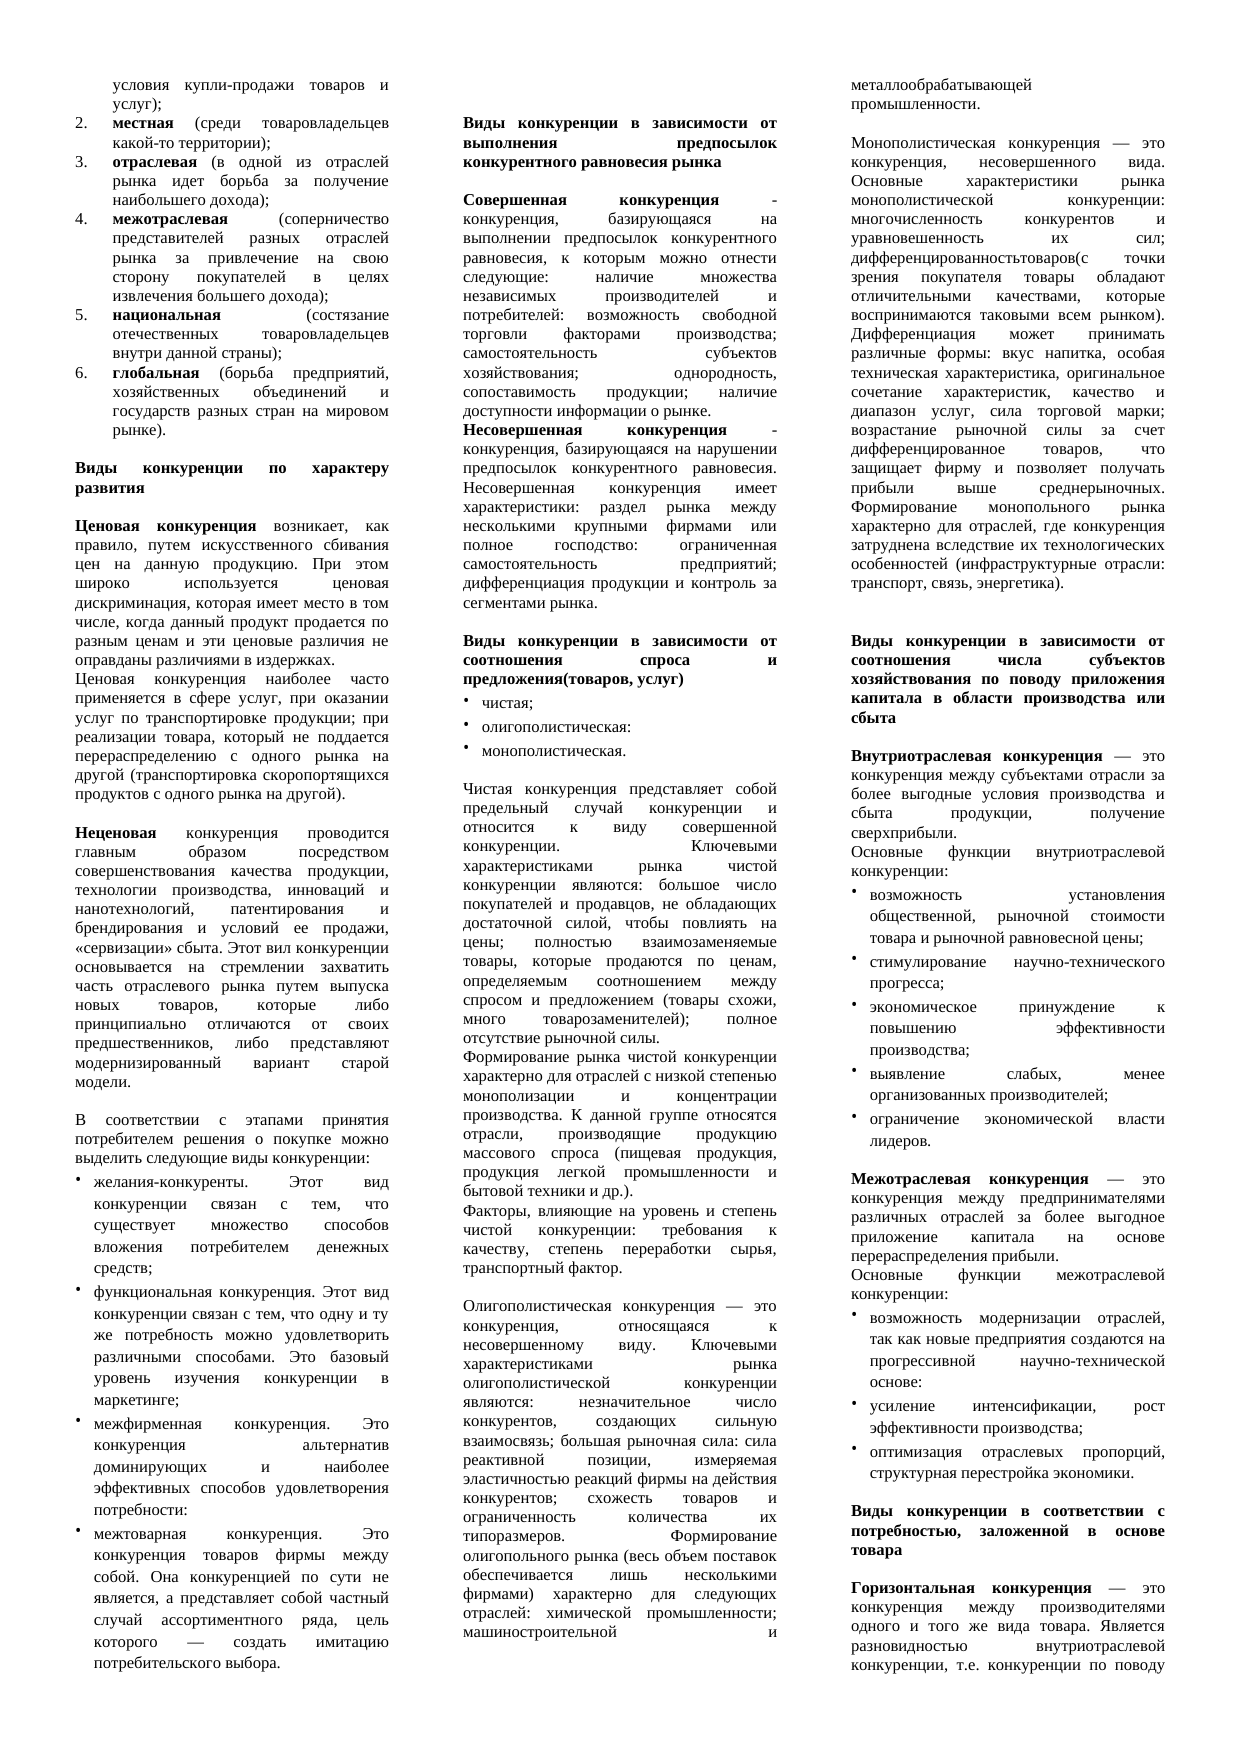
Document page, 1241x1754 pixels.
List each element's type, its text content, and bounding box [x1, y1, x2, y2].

list монополистическая. [463, 736, 777, 759]
text Несовершенная конкуренция - конкуренция, базирующаяся на нарушении предпосылок конкурентного равновесия. Несовершенная конкуренция имеет характеристики: раздел рынка между несколькими крупными фирмами или полное господство: ограниченная самостоятельность предприятий; дифференциация продукции и контроль за сегментами рынка. [463, 420, 777, 612]
text Ценовая конкуренция наиболее часто применяется в сфере услуг, при оказании услуг по транспортировке продукции; при реализации товара, который не поддается перераспределению с одного рынка на другой (транспортировка скоропортящихся продуктов с одного рынка на другой). [75, 669, 389, 803]
list стимулирование научно-технического прогресса; [851, 947, 1165, 992]
text Виды конкуренции в соответствии с потребностью, заложенной в основе товара [851, 1501, 1165, 1559]
text Внутриотраслевая конкуренция — это конкуренция между субъектами отрасли за более выгодные условия производства и сбыта продукции, получение сверхприбыли. [851, 746, 1165, 842]
list межфирменная конкуренция. Это конкуренция альтернатив доминирующих и наиболее эффективных способов удовлетворения потребности: [75, 1409, 389, 1519]
text Виды конкуренции в зависимости от выполнения предпосылок конкурентного равновесия рынка [463, 113, 777, 171]
list возможность модернизации отраслей, так как новые предприятия создаются на прогрессивной научно-технической основе: [851, 1303, 1165, 1391]
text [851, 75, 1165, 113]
text Формирование рынка чистой конкуренции характерно для отраслей с низкой степенью монополизации и концентрации производства. К данной группе относятся отрасли, производящие продукцию массового спроса (пищевая продукция, продукция легкой промышленности и бытовой техники и др.). [463, 1047, 777, 1200]
text Неценовая конкуренция проводится главным образом посредством совершенствования качества продукции, технологии производства, инноваций и нанотехнологий, патентирования и брендирования и условий ее продажи, «сервизации» сбыта. Этот вил конкуренции основывается на стремлении захватить часть отраслевого рынка путем выпуска новых товаров, которые либо принципиально отличаются от своих предшественников, либо представляют модернизированный вариант старой модели. [75, 822, 389, 1091]
text Монополистическая конкуренция — это конкуренция, несовершенного вида. Основные характеристики рынка монополистической конкуренции: многочисленность конкурентов и уравновешенность их сил; дифференцированностьтоваров(с точки зрения покупателя товары обладают отличительными качествами, которые воспринимаются таковыми всем рынком). Дифференциация может принимать различные формы: вкус напитка, особая техническая характеристика, оригинальное сочетание характеристик, качество и диапазон услуг, сила торговой марки; возрастание рыночной силы за счет дифференцированное товаров, что защищает фирму и позволяет получать прибыли выше среднерыночных. Формирование монопольного рынка характерно для отраслей, где конкуренция затруднена вследствие их технологических особенностей (инфраструктурные отрасли: транспорт, связь, энергетика). [851, 132, 1165, 592]
list ограничение экономической власти лидеров. [851, 1104, 1165, 1150]
list чистая; [463, 688, 777, 712]
list национальная (состязание отечественных товаровладельцев внутри данной страны); [75, 305, 389, 362]
text Ценовая конкуренция возникает, как правило, путем искусственного сбивания цен на данную продукцию. При этом широко используется ценовая дискриминация, которая имеет место в том числе, когда данный продукт продается по разным ценам и эти ценовые различия не оправданы различиями в издержках. [75, 516, 389, 669]
text Основные функции внутриотраслевой конкуренции: [851, 842, 1165, 880]
list возможность установления общественной, рыночной стоимости товара и рыночной равновесной цены; [851, 880, 1165, 947]
text Виды конкуренции в зависимости от соотношения спроса и предложения(товаров, услуг) [463, 631, 777, 688]
list межотраслевая (соперничество представителей разных отраслей рынка за привлечение на свою сторону покупателей в целях извлечения большего дохода); [75, 209, 389, 305]
list экономическое принуждение к повышению эффективности производства; [851, 992, 1165, 1059]
text Чистая конкуренция представляет собой предельный случай конкуренции и относится к виду совершенной конкуренции. Ключевыми характеристиками рынка чистой конкуренции являются: большое число покупателей и продавцов, не обладающих достаточной силой, чтобы повлиять на цены; полностью взаимозаменяемые товары, которые продаются по ценам, определяемым соотношением между спросом и предложением (товары схожи, много товарозаменителей); полное отсутствие рыночной силы. [463, 779, 777, 1047]
text Межотраслевая конкуренция — это конкуренция между предпринимателями различных отраслей за более выгодное приложение капитала на основе перераспределения прибыли. [851, 1169, 1165, 1265]
list оптимизация отраслевых пропорций, структурная перестройка экономики. [851, 1437, 1165, 1482]
text Совершенная конкуренция - конкуренция, базирующаяся на выполнении предпосылок конкурентного равновесия, к которым можно отнести следующие: наличие множества независимых производителей и потребителей: возможность свободной торговли факторами производства; самостоятельность субъектов хозяйствования; однородность, сопоставимость продукции; наличие доступности информации о рынке. [463, 190, 777, 420]
list олигополистическая: [463, 712, 777, 736]
list усиление интенсификации, рост эффективности производства; [851, 1391, 1165, 1437]
text Олигополистическая конкуренция — это конкуренция, относящаяся к несовершенному виду. Ключевыми характеристиками рынка олигополистической конкуренции являются: незначительное число конкурентов, создающих сильную взаимосвязь; большая рыночная сила: сила реактивной позиции, измеряемая эластичностью реакций фирмы на действия конкурентов; схожесть товаров и ограниченность количества их типоразмеров. Формирование олигопольного рынка (весь объем поставок обеспечивается лишь несколькими фирмами) характерно для следующих отраслей: химической промышленности; машиностроительной и металлообрабатывающей промышленности. [463, 1296, 777, 1641]
text В соответствии с этапами принятия потребителем решения о покупке можно выделить следующие виды конкуренции: [75, 1110, 389, 1167]
text Основные функции межотраслевой конкуренции: [851, 1265, 1165, 1303]
list выявление слабых, менее организованных производителей; [851, 1059, 1165, 1104]
list отраслевая (в одной из отраслей рынка идет борьба за получение наибольшего дохода); [75, 152, 389, 209]
text Факторы, влияющие на уровень и степень чистой конкуренции: требования к качеству, степень переработки сырья, транспортный фактор. [463, 1200, 777, 1277]
list функциональная конкуренция. Этот вид конкуренции связан с тем, что одну и ту же потребность можно удовлетворить различными способами. Это базовый уровень изучения конкуренции в маркетинге; [75, 1277, 389, 1409]
list межтоварная конкуренция. Это конкуренция товаров фирмы между собой. Она конкуренцией по сути не является, а представляет собой частный случай ассортиментного ряда, цель которого — создать имитацию потребительского выбора. [75, 1519, 389, 1672]
text Виды конкуренции в зависимости от соотношения числа субъектов хозяйствования по поводу приложения капитала в области производства или сбыта [851, 631, 1165, 727]
list глобальная (борьба предприятий, хозяйственных объединений и государств разных стран на мировом рынке). [75, 362, 389, 439]
list индивидуальная (один участник рынка стремится занять свое место под солнцем — выбрать наилучшие условия купли-продажи товаров и услуг); [75, 75, 389, 113]
list желания-конкуренты. Этот вид конкуренции связан с тем, что существует множество способов вложения потребителем денежных средств; [75, 1167, 389, 1277]
text Виды конкуренции по характеру развития [75, 458, 389, 497]
list местная (среди товаровладельцев какой-то территории); [75, 113, 389, 152]
